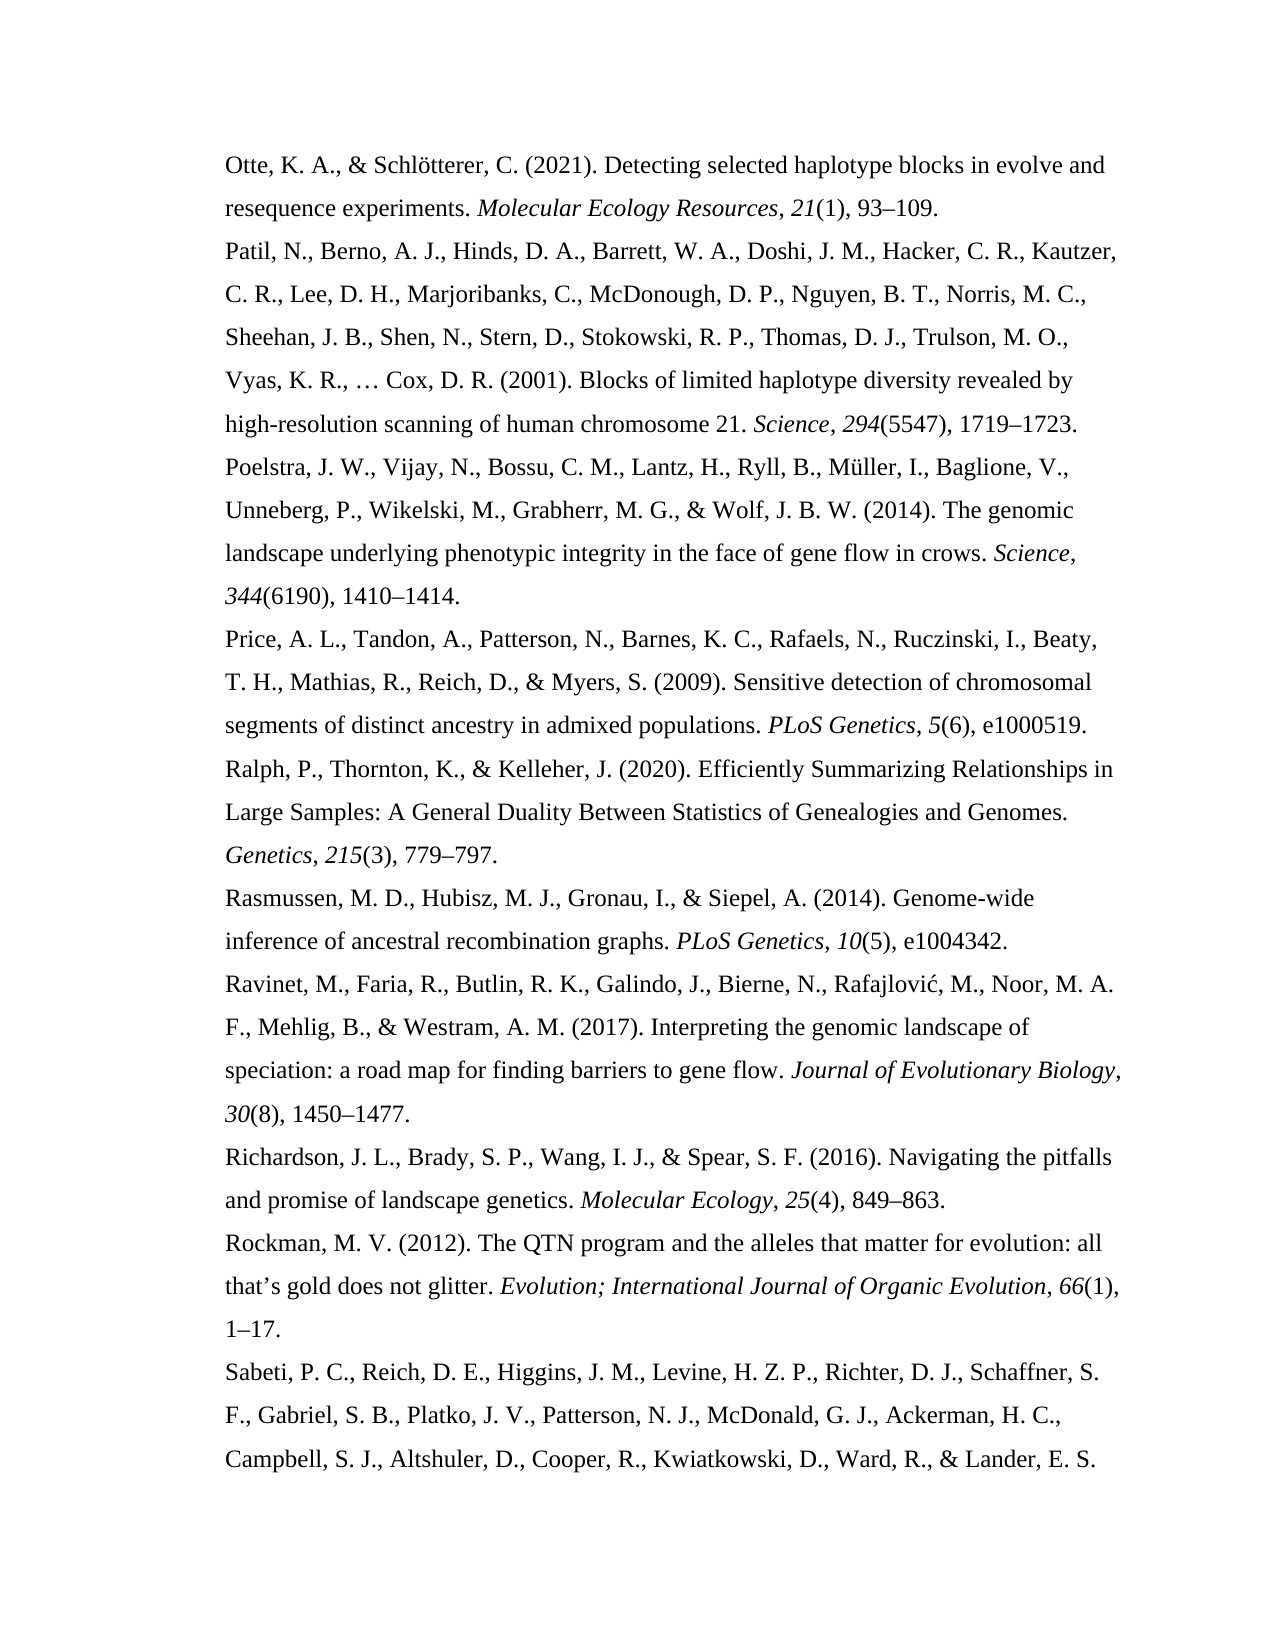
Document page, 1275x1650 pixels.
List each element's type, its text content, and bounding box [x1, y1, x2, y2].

text Patil, N., Berno, A. J., Hinds, D. A., Barrett, W. A., Doshi, J. M., Hacker, C. R., Kautzer, C. R., Lee, D. H., Marjoribanks, C., McDonough, D. P., Nguyen, B. T., Norris, M. C., Sheehan, J. B., Shen, N., Stern, D., Stokowski, R. P., Thomas, D. J., Trulson, M. O., Vyas, K. R., … Cox, D. R. (2001). Blocks of limited haplotype diversity revealed by high-resolution scanning of human chromosome 21. Science, 294(5547), 1719–1723. [225, 236, 1125, 437]
text Otte, K. A., & Schlötterer, C. (2021). Detecting selected haplotype blocks in evolve and resequence experiments. Molecular Ecology Resources, 21(1), 93–109. [225, 150, 1125, 222]
text Price, A. L., Tandon, A., Patterson, N., Barnes, K. C., Rafaels, N., Ruczinski, I., Beaty, T. H., Mathias, R., Reich, D., & Myers, S. (2009). Sensitive detection of chromosomal segments of distinct ancestry in admixed populations. PLoS Genetics, 5(6), e1000519. [225, 624, 1125, 739]
text Richardson, J. L., Brady, S. P., Wang, I. J., & Spear, S. F. (2016). Navigating the pitfalls and promise of landscape genetics. Molecular Ecology, 25(4), 849–863. [225, 1142, 1125, 1214]
text Poelstra, J. W., Vijay, N., Bossu, C. M., Lantz, H., Ryll, B., Müller, I., Baglione, V., Unneberg, P., Wikelski, M., Grabherr, M. G., & Wolf, J. B. W. (2014). The genomic landscape underlying phenotypic integrity in the face of gene flow in crows. Science, 344(6190), 1410–1414. [225, 452, 1125, 610]
text Rasmussen, M. D., Hubisz, M. J., Gronau, I., & Siepel, A. (2014). Genome-wide inference of ancestral recombination graphs. PLoS Genetics, 10(5), e1004342. [225, 883, 1125, 955]
text Ravinet, M., Faria, R., Butlin, R. K., Galindo, J., Bierne, N., Rafajlović, M., Noor, M. A. F., Mehlig, B., & Westram, A. M. (2017). Interpreting the genomic landscape of speciation: a road map for finding barriers to gene flow. Journal of Evolutionary Biology, 30(8), 1450–1477. [225, 969, 1125, 1127]
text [225, 1357, 1125, 1472]
text Ralph, P., Thornton, K., & Kelleher, J. (2020). Efficiently Summarizing Relationships in Large Samples: A General Duality Between Statistics of Genealogies and Genomes. Genetics, 215(3), 779–797. [225, 754, 1125, 869]
text Rockman, M. V. (2012). The QTN program and the alleles that matter for evolution: all that’s gold does not glitter. Evolution; International Journal of Organic Evolution, 66(1), 1–17. [225, 1228, 1125, 1343]
